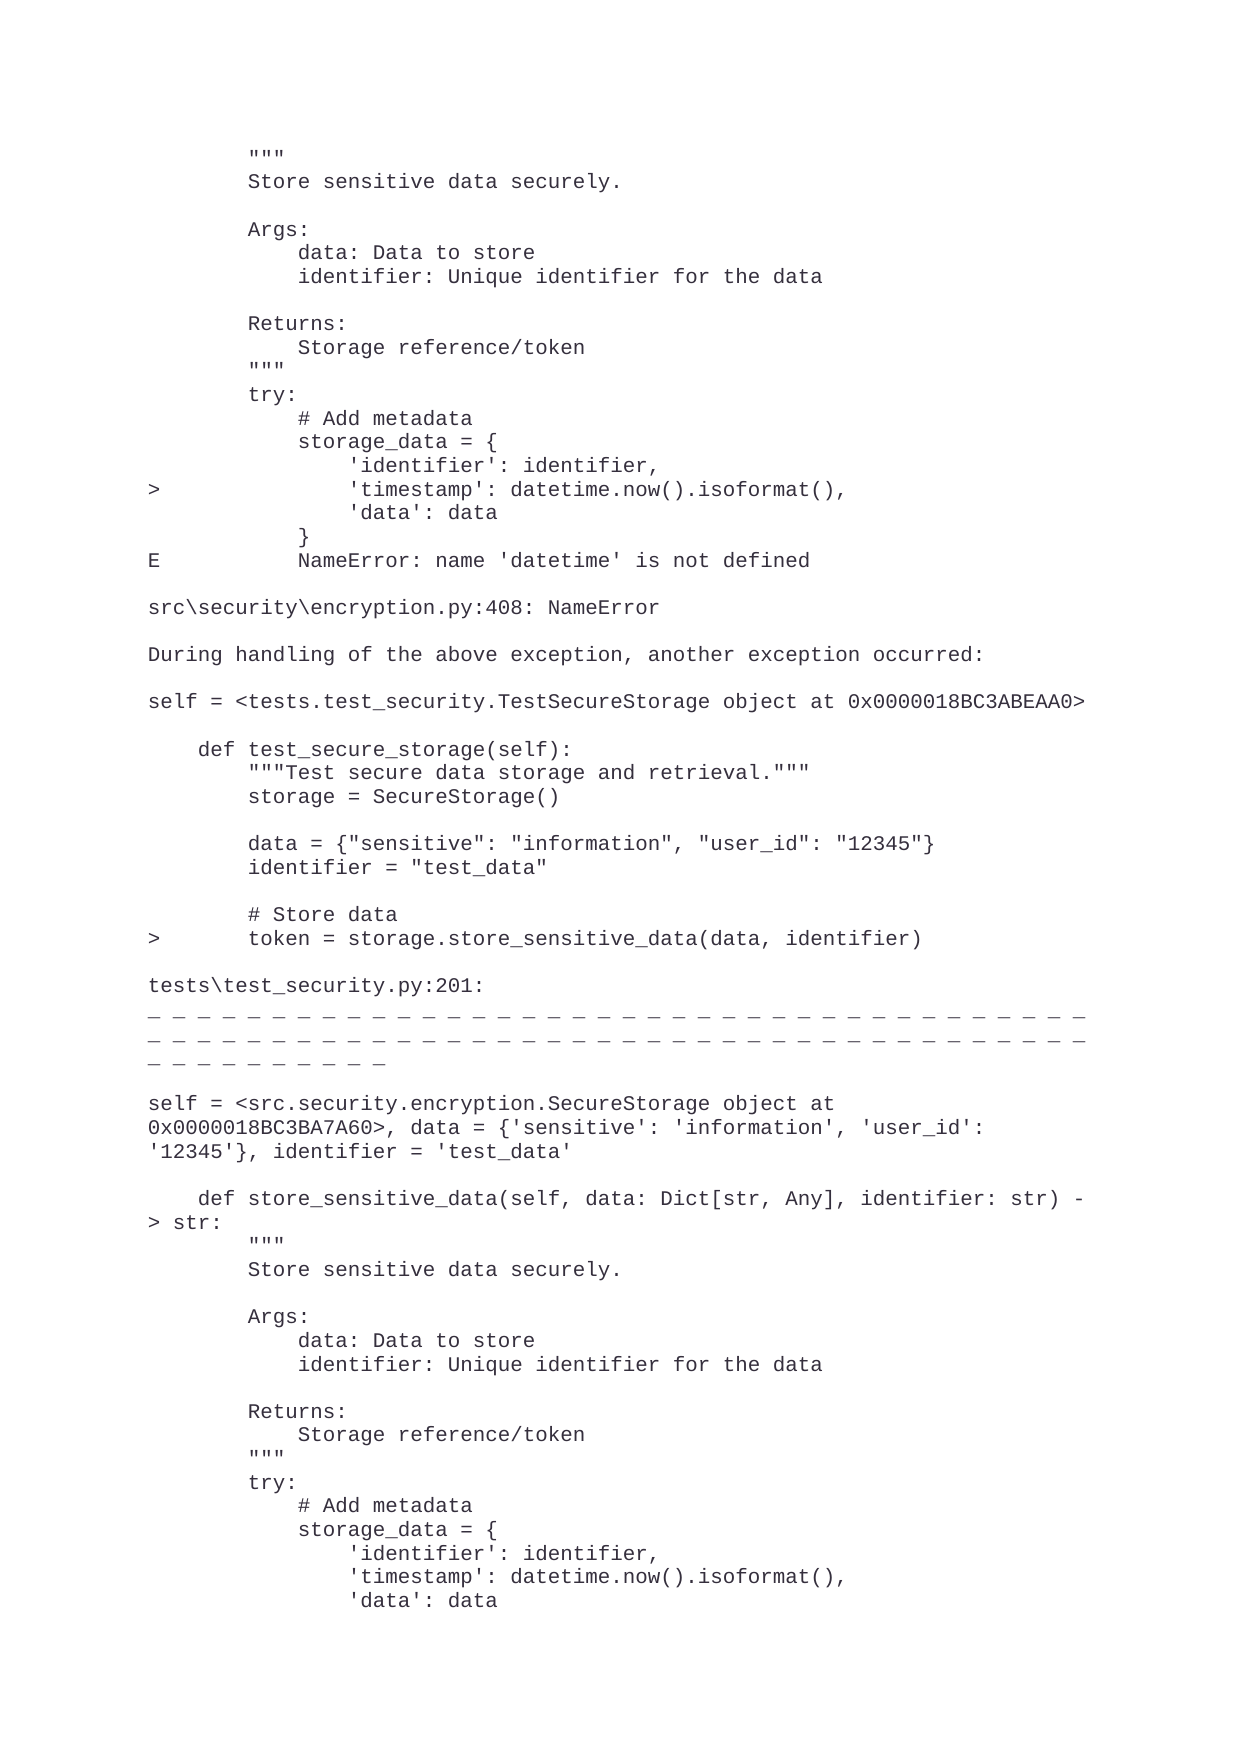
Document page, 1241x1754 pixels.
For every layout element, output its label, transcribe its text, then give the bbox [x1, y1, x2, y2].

text Storage reference/token [148, 1424, 1093, 1448]
text Store sensitive data securely. [148, 171, 1093, 195]
text data: Data to store [148, 1330, 1093, 1353]
text Returns: [148, 1401, 1093, 1424]
text storage_data = { [148, 431, 1093, 455]
text def store_sensitive_data(self, data: Dict[str, Any], identifier: str) -> str: [148, 1188, 1093, 1235]
text data: Data to store [148, 242, 1093, 266]
text 'timestamp': datetime.now().isoformat(), [148, 1566, 1093, 1590]
text 'identifier': identifier, [148, 1543, 1093, 1566]
text self = <src.security.encryption.SecureStorage object at 0x0000018BC3BA7A60>, data = {'sensitive': 'information', 'user_id': '12345'}, identifier = 'test_data' [148, 1093, 1093, 1164]
text self = <tests.test_security.TestSecureStorage object at 0x0000018BC3ABEAA0> [148, 691, 1093, 715]
text During handling of the above exception, another exception occurred: [148, 644, 1093, 668]
text try: [148, 384, 1093, 408]
text storage_data = { [148, 1519, 1093, 1543]
text 'data': data [148, 1590, 1093, 1614]
text identifier: Unique identifier for the data [148, 266, 1093, 289]
text E NameError: name 'datetime' is not defined [148, 549, 1093, 573]
text # Add metadata [148, 408, 1093, 431]
text """Test secure data storage and retrieval.""" [148, 762, 1093, 786]
text # Add metadata [148, 1495, 1093, 1519]
text """ [148, 360, 1093, 384]
text identifier = "test_data" [148, 857, 1093, 881]
text data = {"sensitive": "information", "user_id": "12345"} [148, 833, 1093, 857]
text src\security\encryption.py:408: NameError [148, 597, 1093, 621]
text Storage reference/token [148, 337, 1093, 360]
text Returns: [148, 313, 1093, 337]
text try: [148, 1472, 1093, 1495]
text Args: [148, 1306, 1093, 1330]
text """ [148, 148, 1093, 171]
text identifier: Unique identifier for the data [148, 1353, 1093, 1377]
text def test_secure_storage(self): [148, 739, 1093, 762]
text """ [148, 1235, 1093, 1259]
text tests\test_security.py:201: [148, 975, 1093, 999]
text > 'timestamp': datetime.now().isoformat(), [148, 479, 1093, 502]
text > token = storage.store_sensitive_data(data, identifier) [148, 928, 1093, 952]
text """ [148, 1448, 1093, 1472]
text 'data': data [148, 502, 1093, 526]
text Args: [148, 218, 1093, 242]
text _ _ _ _ _ _ _ _ _ _ _ _ _ _ _ _ _ _ _ _ _ _ _ _ _ _ _ _ _ _ _ _ _ _ _ _ _ _ _ _ _ _ _ _ _ _ _ _ _ _ _ _ _ _ _ _ _ _ _ _ _ _ _ _ _ _ _ _ _ _ _ _ _ _ _ _ _ _ _ _ _ _ _ _ _ _ [148, 999, 1093, 1070]
text } [148, 526, 1093, 549]
text Store sensitive data securely. [148, 1259, 1093, 1283]
text storage = SecureStorage() [148, 786, 1093, 810]
text 'identifier': identifier, [148, 455, 1093, 479]
text # Store data [148, 904, 1093, 928]
